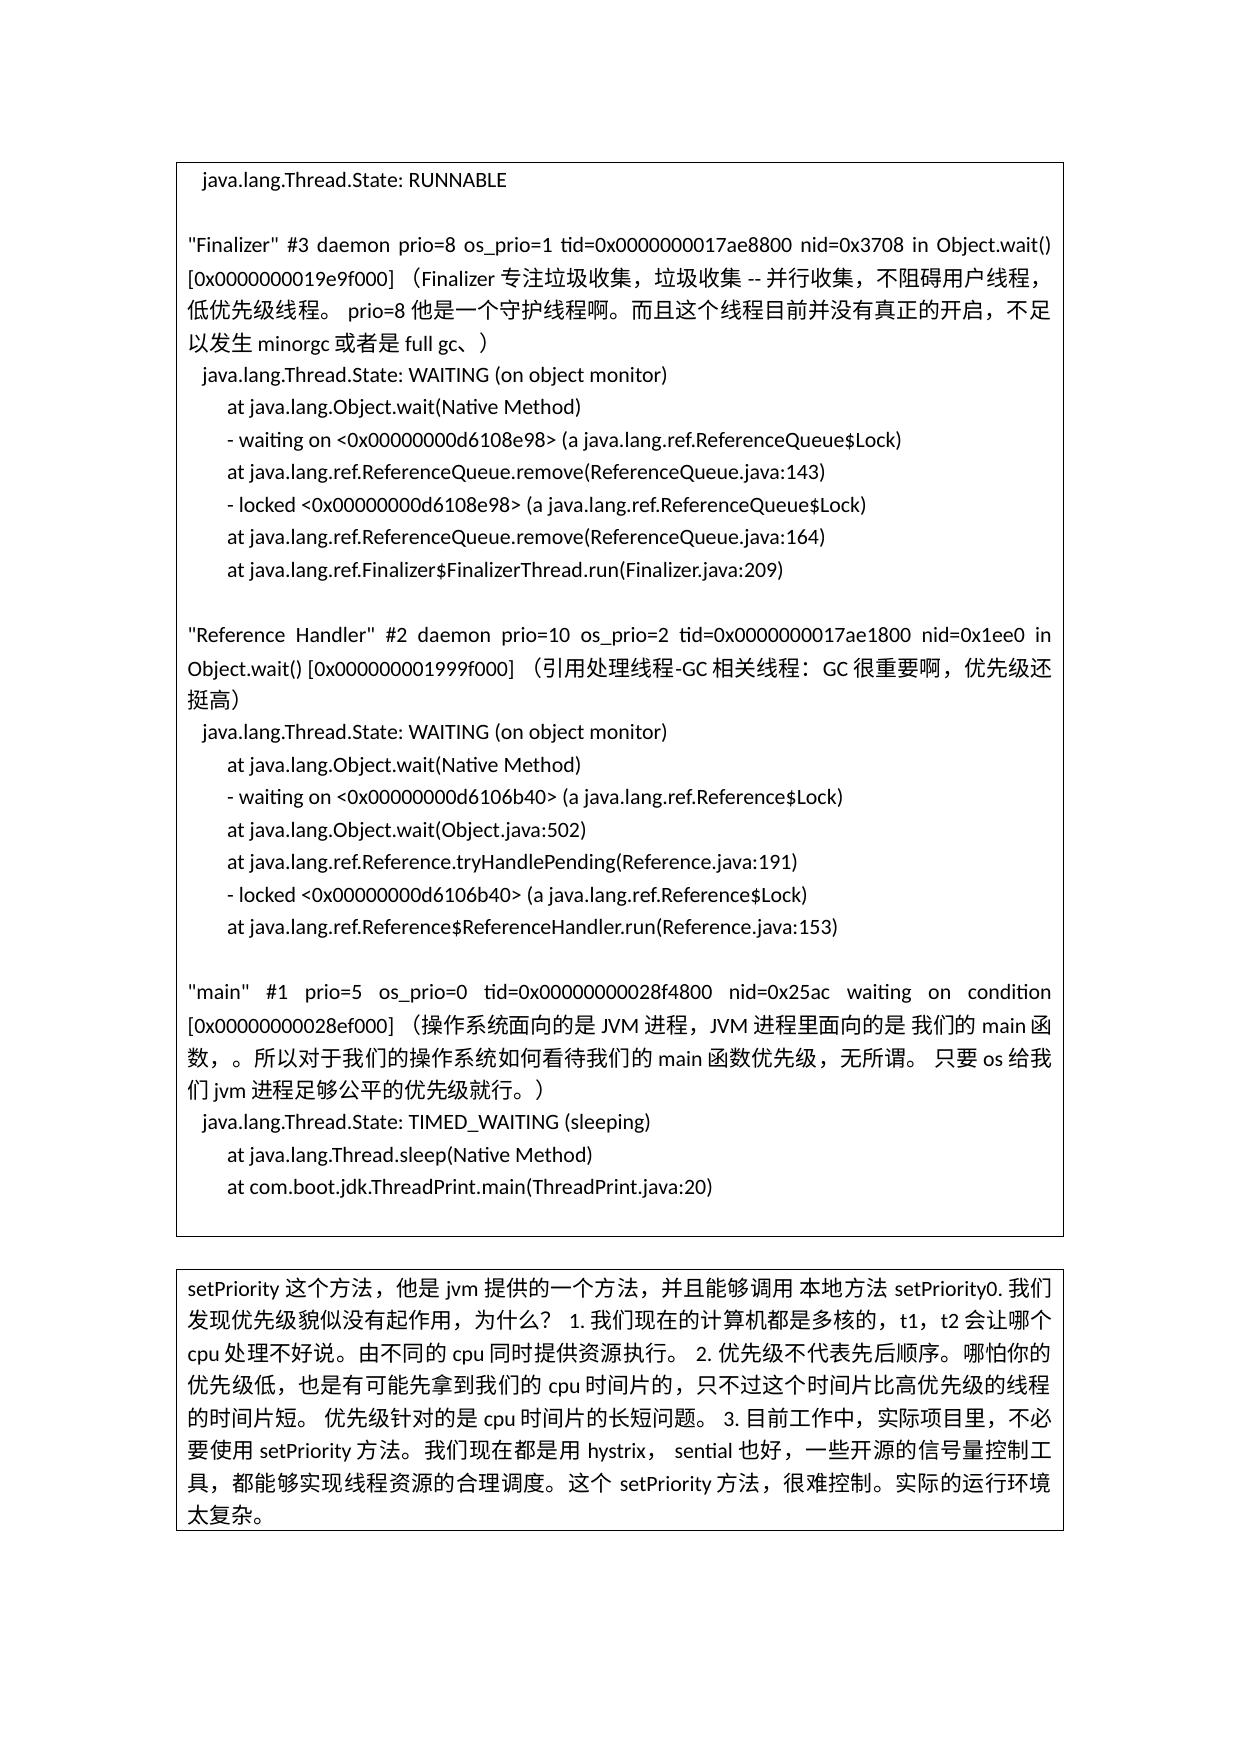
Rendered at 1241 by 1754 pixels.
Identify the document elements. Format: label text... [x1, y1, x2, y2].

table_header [177, 163, 1063, 1236]
table_header setPriority 这个方法，他是 jvm 提供的一个方法，并且能够调用 本地方法 setPriority0. 我们发现优先级貌似没有起作用，为什么？ 1. 我们现在的计算机都是多核的，t1，t2 会让哪个cpu处理不好说。由不同的cpu同时提供资源执行。 2. 优先级不代表先后顺序。哪怕你的优先级低，也是有可能先拿到我们的cpu时间片的，只不过这个时间片比高优先级的线程的时间片短。 优先级针对的是 cpu时间片的长短问题。 3. 目前工作中，实际项目里，不必要使用setPriority方法。我们现在都是用 hystrix， sential也好，一些开源的信号量控制工具，都能够实现线程资源的合理调度。这个 setPriority方法，很难控制。实际的运行环境太复杂。 [177, 1270, 1063, 1530]
